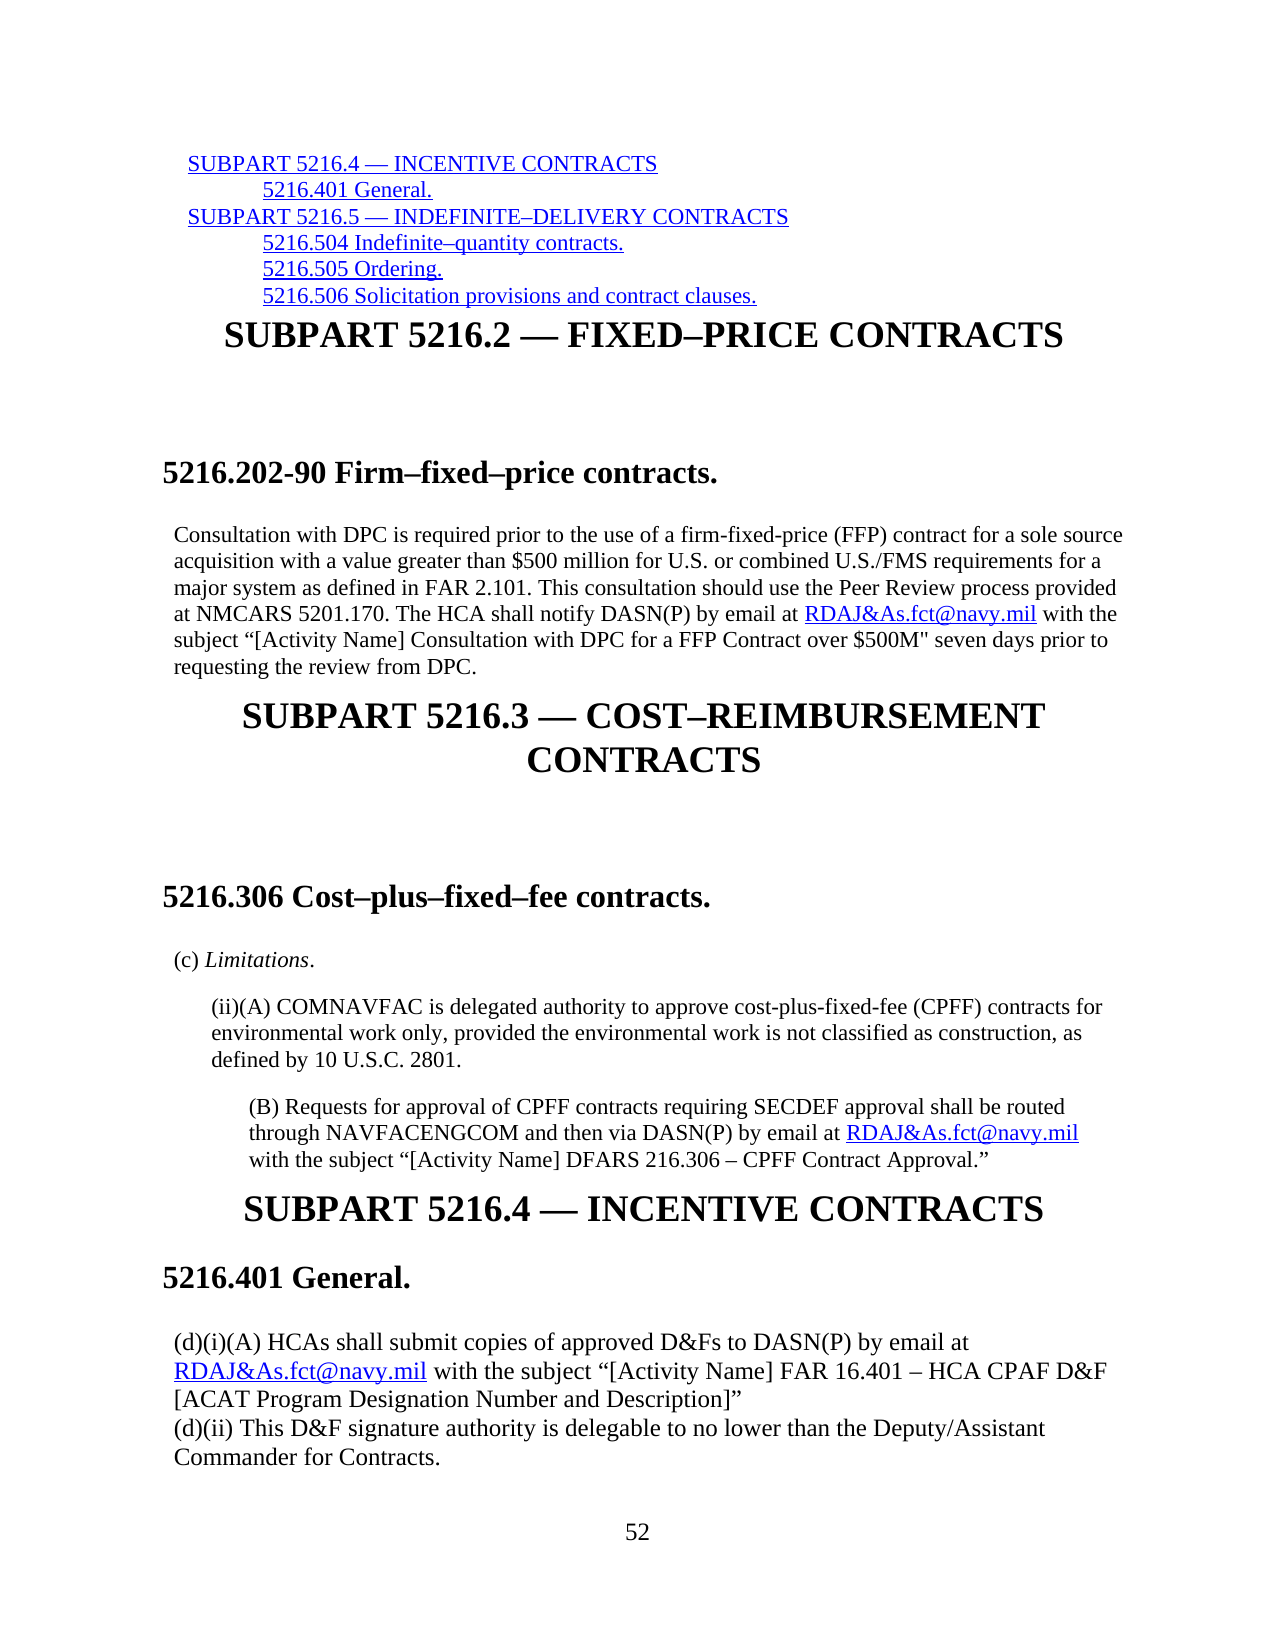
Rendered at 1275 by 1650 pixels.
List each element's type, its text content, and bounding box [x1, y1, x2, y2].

text SUBPART 5216.4 — INCENTIVE CONTRACTS [187, 150, 1125, 176]
text 5216.504 Indefinite–quantity contracts. [262, 229, 1125, 255]
text 5216.506 Solicitation provisions and contract clauses. [262, 282, 1125, 308]
subtitle 5216.401 General. [162, 1259, 1125, 1296]
subtitle SUBPART 5216.2 — FIXED–PRICE CONTRACTS [162, 312, 1125, 355]
text SUBPART 5216.5 — INDEFINITE–DELIVERY CONTRACTS [187, 203, 1125, 229]
subtitle SUBPART 5216.4 — INCENTIVE CONTRACTS [162, 1187, 1125, 1230]
text (c) Limitations. [163, 935, 1135, 983]
text 5216.505 Ordering. [262, 255, 1125, 282]
text (d)(i)(A) HCAs shall submit copies of approved D&Fs to DASN(P) by email at RDAJ&As.fct@navy.mil with the subject “[Activity Name] FAR 16.401 – HCA CPAF D&F [ACAT Program Designation Number and Description]” [163, 1317, 1135, 1413]
text (ii)(A) COMNAVFAC is delegated authority to approve cost-plus-fixed-fee (CPFF) contracts for environmental work only, provided the environmental work is not classified as construction, as defined by 10 U.S.C. 2801. [201, 983, 1135, 1082]
subtitle 5216.202-90 Firm–fixed–price contracts. [162, 453, 1125, 490]
text (d)(ii) This D&F signature authority is delegable to no lower than the Deputy/Assistant Commander for Contracts. [163, 1413, 1135, 1481]
text (B) Requests for approval of CPFF contracts requiring SECDEF approval shall be routed through NAVFACENGCOM and then via DASN(P) by email at RDAJ&As.fct@navy.mil with the subject “[Activity Name] DFARS 216.306 – CPFF Contract Approval.” [238, 1082, 1135, 1182]
subtitle SUBPART 5216.3 — COST–REIMBURSEMENT CONTRACTS [162, 694, 1125, 780]
text Consultation with DPC is required prior to the use of a firm-fixed-price (FFP) contract for a sole source acquisition with a value greater than $500 million for U.S. or combined U.S./FMS requirements for a major system as defined in FAR 2.101. This consultation should use the Peer Review process provided at NMCARS 5201.170. The HCA shall notify DASN(P) by email at RDAJ&As.fct@navy.mil with the subject “[Activity Name] Consultation with DPC for a FFP Contract over $500M" seven days prior to requesting the review from DPC. [163, 511, 1135, 690]
subtitle 5216.306 Cost–plus–fixed–fee contracts. [162, 878, 1125, 915]
text 5216.401 General. [262, 176, 1125, 203]
